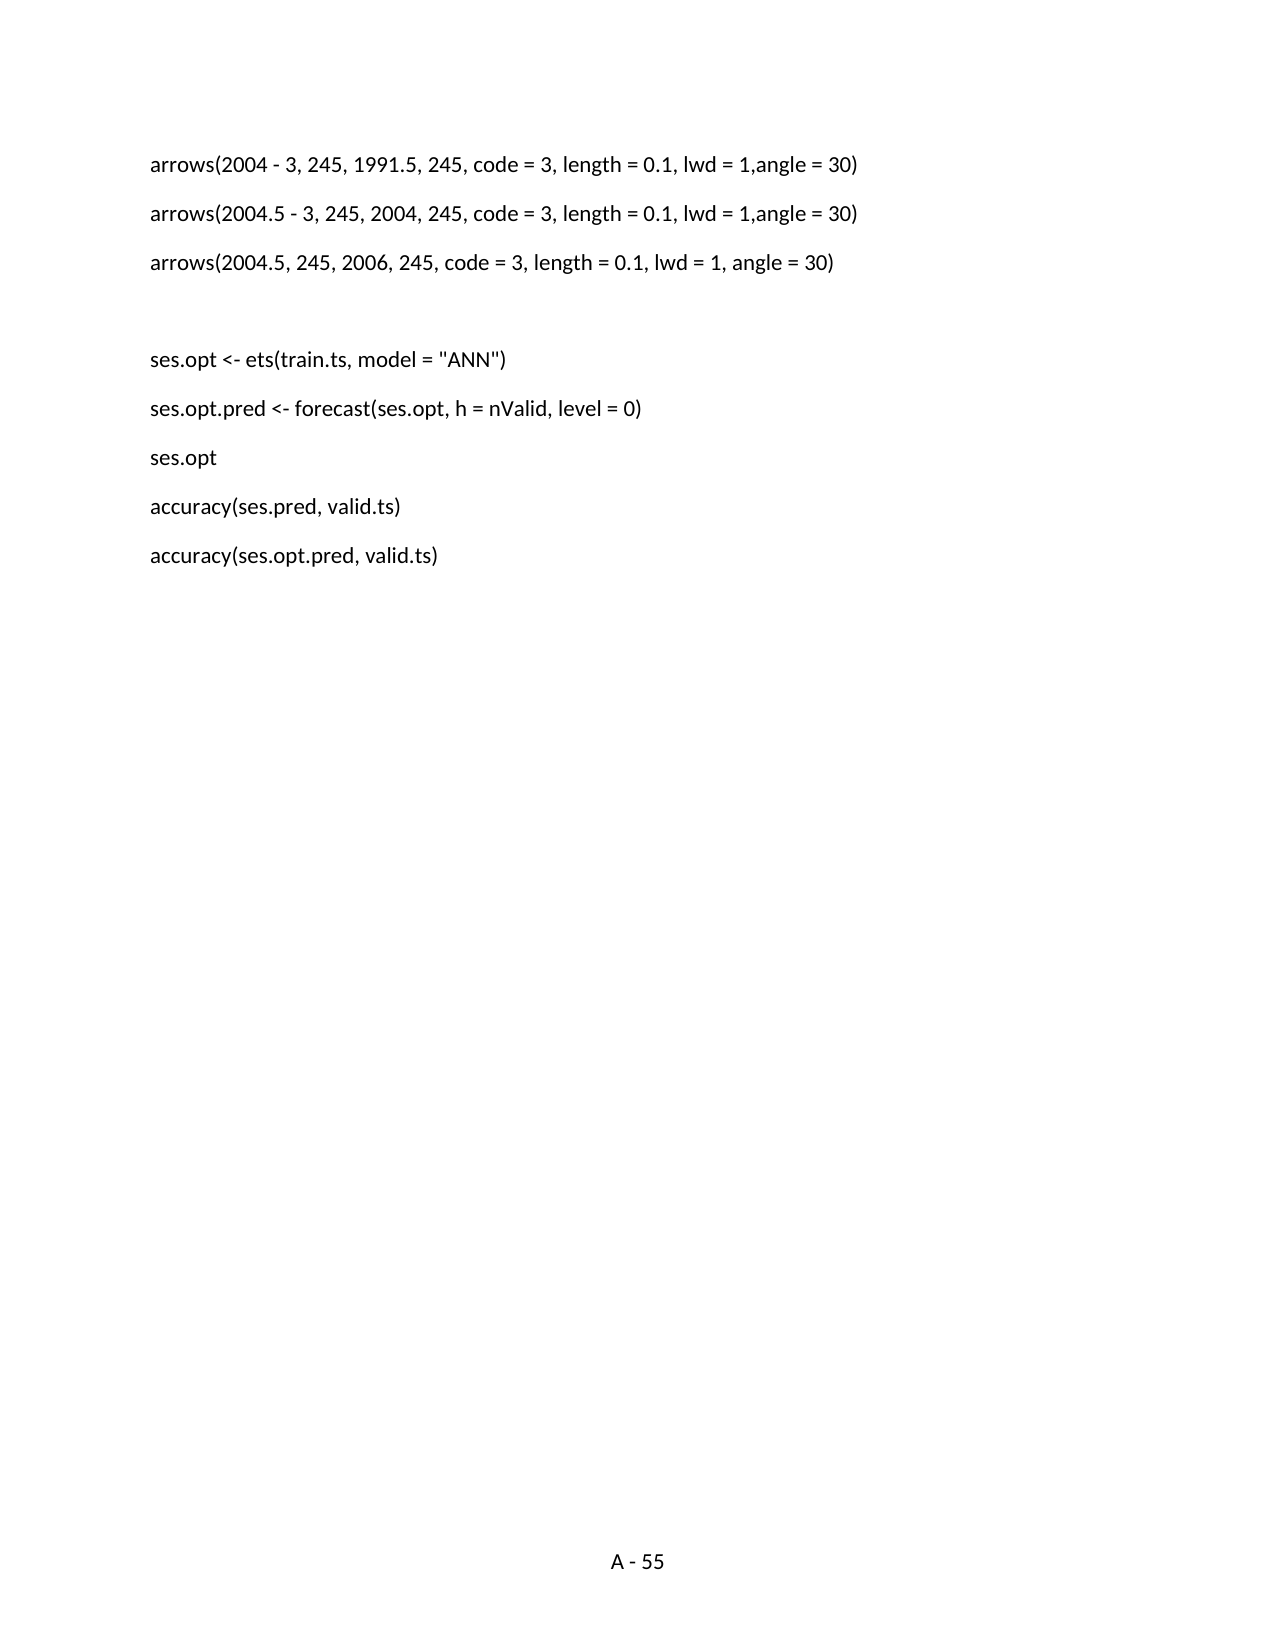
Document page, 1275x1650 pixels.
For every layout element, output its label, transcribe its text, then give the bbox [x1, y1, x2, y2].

text accuracy(ses.opt.pred, valid.ts) [150, 541, 1125, 569]
text ses.opt <- ets(train.ts, model = "ANN") [150, 345, 1125, 373]
text arrows(2004 - 3, 245, 1991.5, 245, code = 3, length = 0.1, lwd = 1,angle = 30) [150, 150, 1125, 178]
text arrows(2004.5 - 3, 245, 2004, 245, code = 3, length = 0.1, lwd = 1,angle = 30) [150, 199, 1125, 227]
text ses.opt.pred <- forecast(ses.opt, h = nValid, level = 0) [150, 394, 1125, 422]
text arrows(2004.5, 245, 2006, 245, code = 3, length = 0.1, lwd = 1, angle = 30) [150, 248, 1125, 276]
text ses.opt [150, 443, 1125, 471]
text accuracy(ses.pred, valid.ts) [150, 492, 1125, 520]
